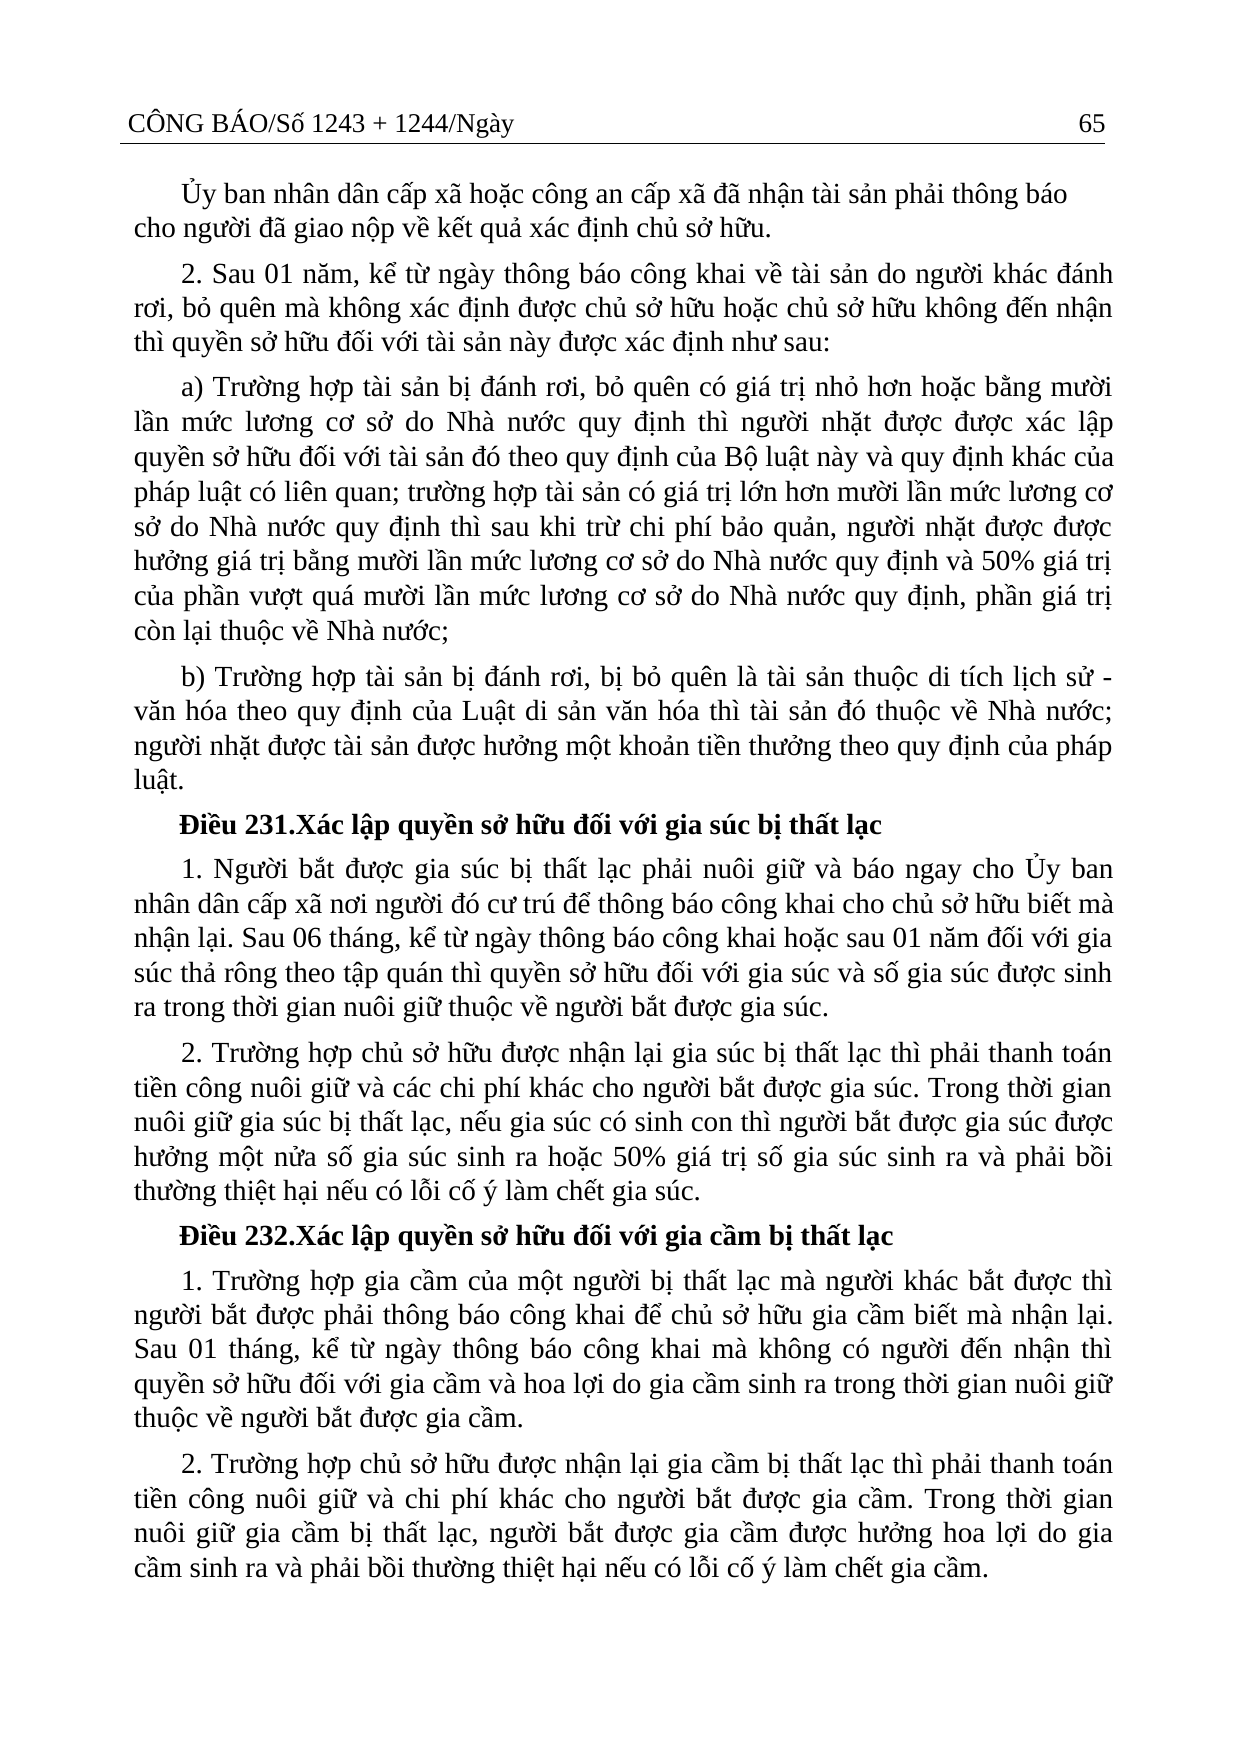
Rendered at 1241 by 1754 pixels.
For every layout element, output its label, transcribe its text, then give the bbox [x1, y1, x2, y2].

text 1. Người bắt được gia súc bị thất lạc phải nuôi giữ và báo ngay cho Ủy ban nhân dân cấp xã nơi người đó cư trú để thông báo công khai cho chủ sở hữu biết mà nhận lại. Sau 06 tháng, kể từ ngày thông báo công khai hoặc sau 01 năm đối với gia súc thả rông theo tập quán thì quyền sở hữu đối với gia súc và số gia súc được sinh ra trong thời gian nuôi giữ thuộc về người bắt được gia súc. [133, 852, 1114, 1023]
text b) Trường hợp tài sản bị đánh rơi, bị bỏ quên là tài sản thuộc di tích lịch sử - văn hóa theo quy định của Luật di sản văn hóa thì tài sản đó thuộc về Nhà nước; người nhặt được tài sản được hưởng một khoản tiền thưởng theo quy định của pháp luật. [133, 659, 1114, 796]
text a) Trường hợp tài sản bị đánh rơi, bỏ quên có giá trị nhỏ hơn hoặc bằng mười lần mức lương cơ sở do Nhà nước quy định thì người nhặt được được xác lập quyền sở hữu đối với tài sản đó theo quy định của Bộ luật này và quy định khác của pháp luật có liên quan; trường hợp tài sản có giá trị lớn hơn mười lần mức lương cơ sở do Nhà nước quy định thì sau khi trừ chi phí bảo quản, người nhặt được được hưởng giá trị bằng mười lần mức lương cơ sở do Nhà nước quy định và 50% giá trị của phần vượt quá mười lần mức lương cơ sở do Nhà nước quy định, phần giá trị còn lại thuộc về Nhà nước; [133, 369, 1114, 647]
text Điều 232.Xác lập quyền sở hữu đối với gia cầm bị thất lạc [179, 1219, 1117, 1252]
text Điều 231.Xác lập quyền sở hữu đối với gia súc bị thất lạc [179, 808, 1117, 841]
text 2. Trường hợp chủ sở hữu được nhận lại gia súc bị thất lạc thì phải thanh toán tiền công nuôi giữ và các chi phí khác cho người bắt được gia súc. Trong thời gian nuôi giữ gia súc bị thất lạc, nếu gia súc có sinh con thì người bắt được gia súc được hưởng một nửa số gia súc sinh ra hoặc 50% giá trị số gia súc sinh ra và phải bồi thường thiệt hại nếu có lỗi cố ý làm chết gia súc. [133, 1036, 1114, 1207]
text 1. Trường hợp gia cầm của một người bị thất lạc mà người khác bắt được thì người bắt được phải thông báo công khai để chủ sở hữu gia cầm biết mà nhận lại. Sau 01 tháng, kể từ ngày thông báo công khai mà không có người đến nhận thì quyền sở hữu đối với gia cầm và hoa lợi do gia cầm sinh ra trong thời gian nuôi giữ thuộc về người bắt được gia cầm. [133, 1263, 1114, 1434]
table_header CÔNG BÁO/Số 1243 + 1244/Ngày 28-12-2015 [120, 109, 613, 143]
table_header 65 [613, 109, 1105, 143]
text 2. Trường hợp chủ sở hữu được nhận lại gia cầm bị thất lạc thì phải thanh toán tiền công nuôi giữ và chi phí khác cho người bắt được gia cầm. Trong thời gian nuôi giữ gia cầm bị thất lạc, người bắt được gia cầm được hưởng hoa lợi do gia cầm sinh ra và phải bồi thường thiệt hại nếu có lỗi cố ý làm chết gia cầm. [133, 1447, 1114, 1583]
text 2. Sau 01 năm, kể từ ngày thông báo công khai về tài sản do người khác đánh rơi, bỏ quên mà không xác định được chủ sở hữu hoặc chủ sở hữu không đến nhận thì quyền sở hữu đối với tài sản này được xác định như sau: [133, 256, 1114, 358]
text Ủy ban nhân dân cấp xã hoặc công an cấp xã đã nhận tài sản phải thông báo cho người đã giao nộp về kết quả xác định chủ sở hữu. [133, 176, 1117, 244]
